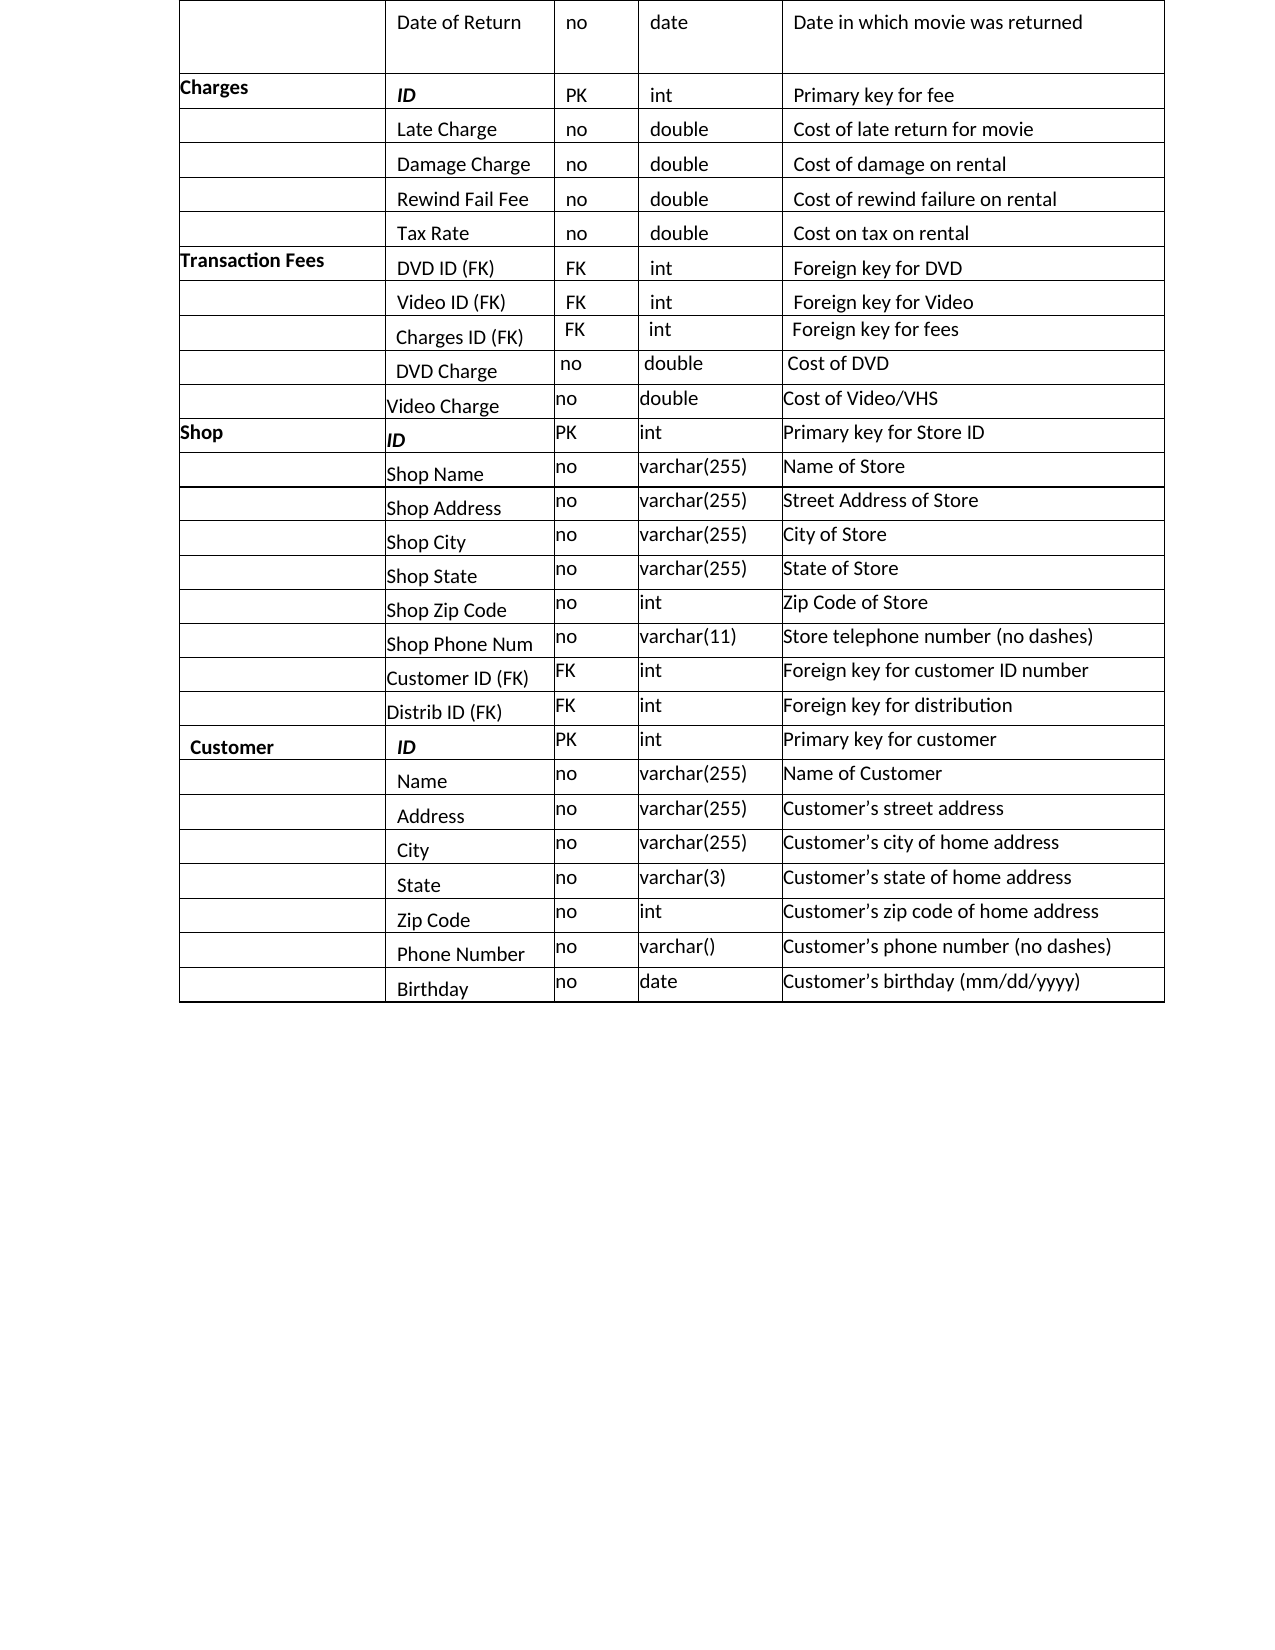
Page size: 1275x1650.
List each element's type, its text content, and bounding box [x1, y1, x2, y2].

table_cell Name of Customer [783, 760, 1164, 794]
table_cell [180, 899, 385, 932]
table_cell [180, 316, 385, 349]
table_cell Name of Store [783, 453, 1164, 486]
table_cell no [555, 385, 638, 418]
table_cell Store telephone number (no dashes) [783, 624, 1164, 657]
table_cell no [555, 453, 638, 486]
table_cell Tax Rate [386, 212, 554, 246]
table_cell varchar() [639, 933, 782, 967]
table_cell [180, 864, 385, 898]
table_cell [180, 590, 385, 623]
table_cell Customer ID (FK) [386, 658, 554, 691]
table_cell Customer’s zip code of home address [783, 899, 1164, 932]
table_cell double [639, 212, 782, 246]
table_cell varchar(11) [639, 624, 782, 657]
table_cell double [639, 109, 782, 142]
table_cell Cost of rewind failure on rental [783, 178, 1164, 211]
table_cell [180, 521, 385, 554]
table_cell Foreign key for DVD [783, 247, 1164, 280]
table_cell varchar(255) [639, 453, 782, 486]
table_cell Customer’s state of home address [783, 864, 1164, 898]
table_cell FK [555, 281, 638, 315]
table_cell [180, 933, 385, 967]
table_cell no [555, 143, 638, 177]
table_cell int [639, 590, 782, 623]
table_cell no [555, 521, 638, 554]
table_cell Date in which movie was returned [783, 1, 1164, 73]
table_cell varchar(255) [639, 521, 782, 554]
table_cell Customer’s city of home address [783, 830, 1164, 863]
table_cell Street Address of Store [783, 488, 1164, 520]
table_cell Zip Code of Store [783, 590, 1164, 623]
table_cell Customer’s street address [783, 795, 1164, 828]
table_cell [180, 281, 385, 315]
table_cell no [555, 556, 638, 588]
table_cell Birthday [386, 968, 554, 1001]
table_cell Cost of late return for movie [783, 109, 1164, 142]
table_cell no [555, 968, 638, 1001]
table_cell Cost on tax on rental [783, 212, 1164, 246]
table_cell [180, 351, 385, 384]
table_cell [180, 178, 385, 211]
table_cell Cost of damage on rental [783, 143, 1164, 177]
table_cell Date of Return [386, 1, 554, 73]
table_cell Foreign key for customer ID number [783, 658, 1164, 691]
table_cell FK [555, 247, 638, 280]
table_cell [180, 1, 385, 73]
table_cell double [639, 178, 782, 211]
table_cell City [386, 830, 554, 863]
table_cell Shop City [386, 521, 554, 554]
table_cell no [555, 590, 638, 623]
table_cell [180, 109, 385, 142]
table_cell int [639, 74, 782, 107]
table_cell Damage Charge [386, 143, 554, 177]
table_cell Charges ID (FK) [386, 316, 554, 349]
table_cell no [555, 795, 638, 828]
table_cell no [555, 864, 638, 898]
table_cell Video Charge [386, 385, 554, 418]
table_cell no [555, 830, 638, 863]
table_cell Primary key for Store ID [783, 419, 1164, 452]
table_cell int [639, 247, 782, 280]
table_cell PK [555, 726, 638, 759]
table_cell int [639, 658, 782, 691]
table_cell Late Charge [386, 109, 554, 142]
table_cell Cost of Video/VHS [783, 385, 1164, 418]
table_cell Zip Code [386, 899, 554, 932]
table_cell [180, 488, 385, 520]
table_cell FK [555, 316, 638, 349]
table_cell Address [386, 795, 554, 828]
table_cell Rewind Fail Fee [386, 178, 554, 211]
table_cell PK [555, 74, 638, 107]
table_cell Customer’s birthday (mm/dd/yyyy) [783, 968, 1164, 1001]
table_cell [180, 795, 385, 828]
table_cell Shop Address [386, 488, 554, 520]
table_cell Foreign key for distribution [783, 692, 1164, 725]
table_cell int [639, 419, 782, 452]
table_cell DVD ID (FK) [386, 247, 554, 280]
table_cell Video ID (FK) [386, 281, 554, 315]
table_cell Customer’s phone number (no dashes) [783, 933, 1164, 967]
table_cell [180, 830, 385, 863]
table_cell varchar(255) [639, 488, 782, 520]
table_cell no [555, 488, 638, 520]
table_cell [180, 212, 385, 246]
table_cell [180, 658, 385, 691]
table_cell int [639, 281, 782, 315]
table_cell [180, 760, 385, 794]
table_cell FK [555, 658, 638, 691]
table_cell ID [386, 726, 554, 759]
table_cell int [639, 316, 782, 349]
table_cell no [555, 109, 638, 142]
table_cell City of Store [783, 521, 1164, 554]
table_cell no [555, 760, 638, 794]
table_cell Name [386, 760, 554, 794]
table_cell State [386, 864, 554, 898]
table_cell int [639, 726, 782, 759]
table_cell int [639, 692, 782, 725]
table_cell no [555, 351, 638, 384]
table_cell Charges [180, 74, 385, 107]
table_cell no [555, 212, 638, 246]
table_cell [180, 692, 385, 725]
table_cell [180, 556, 385, 588]
table_cell [180, 453, 385, 486]
table_cell varchar(255) [639, 760, 782, 794]
table_cell no [555, 178, 638, 211]
table_cell no [555, 899, 638, 932]
table_cell PK [555, 419, 638, 452]
table_cell Foreign key for fees [783, 316, 1164, 349]
table_cell [180, 624, 385, 657]
table_cell double [639, 143, 782, 177]
table_cell int [639, 899, 782, 932]
table_cell Primary key for fee [783, 74, 1164, 107]
table_cell Distrib ID (FK) [386, 692, 554, 725]
table_cell Shop [180, 419, 385, 452]
table_cell Shop Zip Code [386, 590, 554, 623]
table_cell [180, 968, 385, 1001]
table_cell no [555, 1, 638, 73]
table_cell no [555, 624, 638, 657]
table_cell State of Store [783, 556, 1164, 588]
table_cell varchar(255) [639, 830, 782, 863]
table_cell date [639, 1, 782, 73]
table_cell FK [555, 692, 638, 725]
table_cell no [555, 933, 638, 967]
table_cell varchar(255) [639, 795, 782, 828]
table_cell date [639, 968, 782, 1001]
table_cell ID [386, 419, 554, 452]
table_cell Cost of DVD [783, 351, 1164, 384]
table_cell DVD Charge [386, 351, 554, 384]
table_cell [180, 385, 385, 418]
table_cell Shop State [386, 556, 554, 588]
table_cell Phone Number [386, 933, 554, 967]
table_cell Customer [180, 726, 385, 759]
table_cell ID [386, 74, 554, 107]
table_cell double [639, 351, 782, 384]
table_cell [180, 143, 385, 177]
table_cell Shop Name [386, 453, 554, 486]
table_cell varchar(255) [639, 556, 782, 588]
table_cell double [639, 385, 782, 418]
table_cell varchar(3) [639, 864, 782, 898]
table_cell Foreign key for Video [783, 281, 1164, 315]
table_cell Transaction Fees [180, 247, 385, 280]
table_cell Primary key for customer [783, 726, 1164, 759]
table_cell Shop Phone Num [386, 624, 554, 657]
